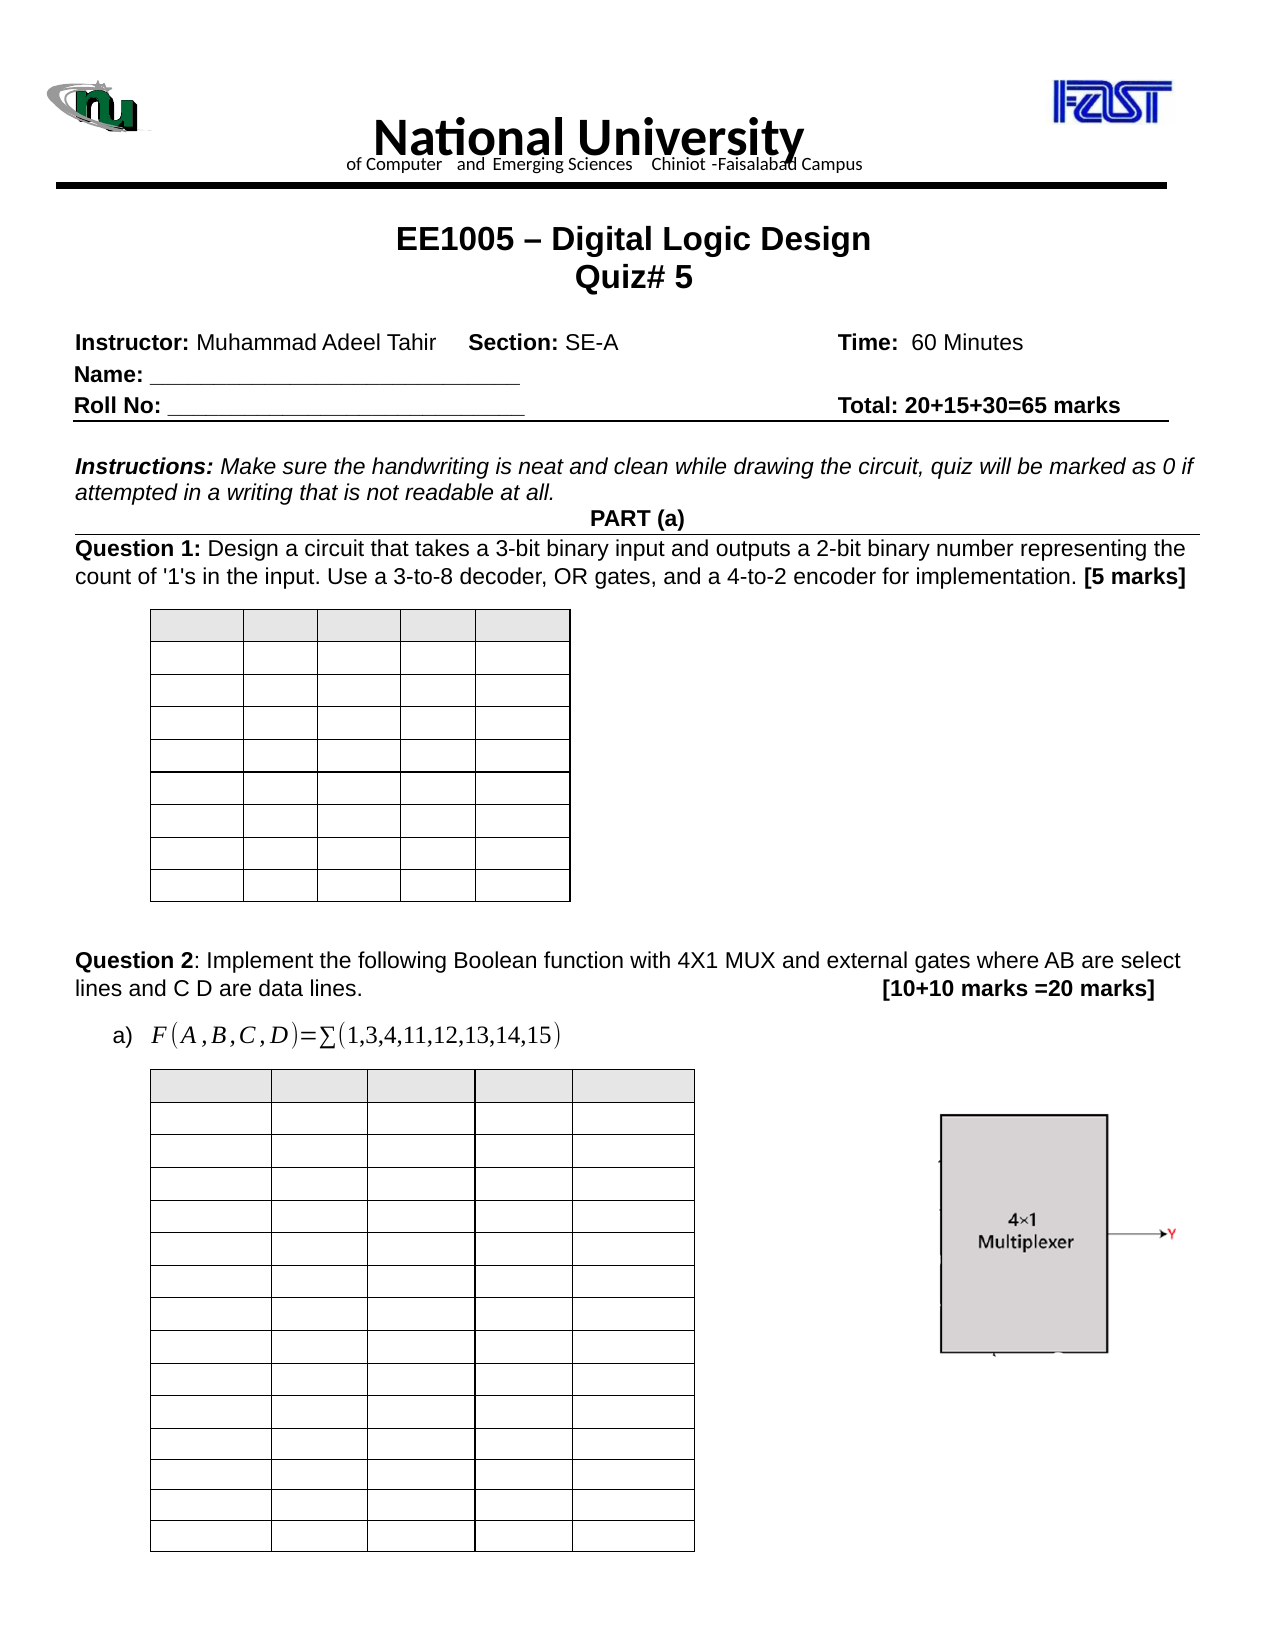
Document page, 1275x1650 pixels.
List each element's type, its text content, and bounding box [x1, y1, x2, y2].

table_cell [272, 1135, 367, 1167]
table_cell [573, 1429, 694, 1458]
table_header [476, 610, 569, 641]
table_cell [401, 838, 475, 869]
table_cell [476, 1521, 572, 1551]
table_cell [272, 1168, 367, 1199]
table_cell [244, 838, 317, 869]
table_cell [151, 1490, 271, 1520]
table_cell [476, 1331, 572, 1362]
text Instructor: Muhammad Adeel Tahir Section: SE-A Time: 60 Minutes [75, 329, 1200, 356]
table_cell [244, 675, 317, 706]
table_cell [151, 1135, 271, 1167]
text Question 1: Design a circuit that takes a 3-bit binary input and outputs a 2-bit binary number representing the count of '1's in the input. Use a 3-to-8 decoder, OR gates, and a 4-to-2 encoder for implementation. [5 marks] [75, 535, 1200, 590]
table_cell [272, 1490, 367, 1520]
table_cell [573, 1103, 694, 1134]
table_cell [272, 1396, 367, 1428]
text PART (a) [75, 505, 1200, 534]
table_cell [272, 1460, 367, 1489]
table_header [476, 1070, 572, 1102]
table_cell [573, 1460, 694, 1489]
table_cell [401, 805, 475, 837]
table_cell [272, 1331, 367, 1362]
table_cell [368, 1490, 474, 1520]
text EE1005 – Digital Logic Design [75, 219, 1192, 257]
table_cell [368, 1364, 474, 1395]
table_cell [401, 773, 475, 804]
table_cell [401, 707, 475, 739]
table_cell [151, 1364, 271, 1395]
table_cell [368, 1460, 474, 1489]
table_header [401, 610, 475, 641]
table_cell [368, 1168, 474, 1199]
table_cell [476, 838, 569, 869]
picture [259, 83, 1007, 182]
table_cell [151, 1266, 271, 1297]
table_header [272, 1070, 367, 1102]
table_cell [272, 1521, 367, 1551]
table_cell [151, 1521, 271, 1551]
table_cell [272, 1201, 367, 1232]
table_cell [244, 642, 317, 674]
text Question 2: Implement the following Boolean function with 4X1 MUX and external gates where AB are select lines and C D are data lines. [10+10 marks =20 marks] [75, 947, 1200, 1002]
table_cell [151, 675, 243, 706]
table_cell [318, 642, 400, 674]
table_cell [401, 870, 475, 901]
table_cell [272, 1429, 367, 1458]
table_cell [151, 773, 243, 804]
table_cell [151, 1298, 271, 1330]
table_cell [151, 1168, 271, 1199]
table_cell [151, 1331, 271, 1362]
table_cell [476, 1201, 572, 1232]
table_cell [151, 870, 243, 901]
table_cell [476, 675, 569, 706]
table_cell [476, 1460, 572, 1489]
table_cell [573, 1266, 694, 1297]
text Roll No: ____________________________ Total: 20+15+30=65 marks [73, 392, 1200, 418]
table_cell [476, 805, 569, 837]
table_cell [573, 1298, 694, 1330]
table_cell [368, 1521, 474, 1551]
table_cell [151, 1396, 271, 1428]
table_cell [573, 1521, 694, 1551]
table_cell [476, 707, 569, 739]
table_cell [318, 870, 400, 901]
table_cell [401, 675, 475, 706]
table_header [244, 610, 317, 641]
table_cell [573, 1490, 694, 1520]
table_cell [244, 805, 317, 837]
table_cell [476, 1364, 572, 1395]
table_cell [151, 838, 243, 869]
table_cell [476, 1233, 572, 1265]
table_cell [476, 1103, 572, 1134]
table_cell [573, 1233, 694, 1265]
table_cell [368, 1331, 474, 1362]
table_cell [476, 642, 569, 674]
table_cell [476, 1490, 572, 1520]
table_cell [476, 773, 569, 804]
picture [928, 1109, 1204, 1371]
table_cell [368, 1298, 474, 1330]
table_cell [272, 1266, 367, 1297]
table_cell [368, 1396, 474, 1428]
table_cell [368, 1135, 474, 1167]
table_cell [151, 1429, 271, 1458]
table_cell [476, 740, 569, 771]
table_cell [272, 1364, 367, 1395]
table_cell [368, 1103, 474, 1134]
table_cell [476, 1135, 572, 1167]
text Instructions: Make sure the handwriting is neat and clean while drawing the circuit, quiz will be marked as 0 if attempted in a writing that is not readable at all. [75, 453, 1200, 505]
table_cell [476, 1396, 572, 1428]
table_cell [318, 773, 400, 804]
table_header [368, 1070, 474, 1102]
table_cell [151, 1233, 271, 1265]
table_header [318, 610, 400, 641]
table_cell [151, 707, 243, 739]
table_cell [244, 707, 317, 739]
table_cell [244, 773, 317, 804]
table_cell [573, 1396, 694, 1428]
table_cell [573, 1135, 694, 1167]
table_cell [368, 1429, 474, 1458]
table_header [151, 610, 243, 641]
table_cell [244, 740, 317, 771]
table_cell [318, 707, 400, 739]
text Quiz# 5 [75, 257, 1193, 296]
table_cell [272, 1233, 367, 1265]
table_cell [368, 1233, 474, 1265]
table_cell [573, 1168, 694, 1199]
table_cell [368, 1201, 474, 1232]
table_cell [401, 740, 475, 771]
table_cell [573, 1364, 694, 1395]
table_cell [151, 1103, 271, 1134]
table_cell [476, 1266, 572, 1297]
table_cell [476, 1429, 572, 1458]
table_cell [476, 1168, 572, 1199]
table_cell [151, 805, 243, 837]
text Name: _____________________________ [73, 361, 1200, 387]
table_header [573, 1070, 694, 1102]
table_cell [573, 1201, 694, 1232]
table_cell [272, 1103, 367, 1134]
table_cell [318, 675, 400, 706]
picture [1046, 80, 1175, 124]
table_cell [244, 870, 317, 901]
table_header [151, 1070, 271, 1102]
table_cell [476, 870, 569, 901]
table_cell [318, 805, 400, 837]
table_cell [151, 1201, 271, 1232]
table_cell [151, 1460, 271, 1489]
table_cell [368, 1266, 474, 1297]
table_cell [151, 642, 243, 674]
table_cell [401, 642, 475, 674]
table_cell [476, 1298, 572, 1330]
table_cell [573, 1331, 694, 1362]
table_cell [272, 1298, 367, 1330]
table_cell [151, 740, 243, 771]
table_cell [318, 740, 400, 771]
table_cell [318, 838, 400, 869]
